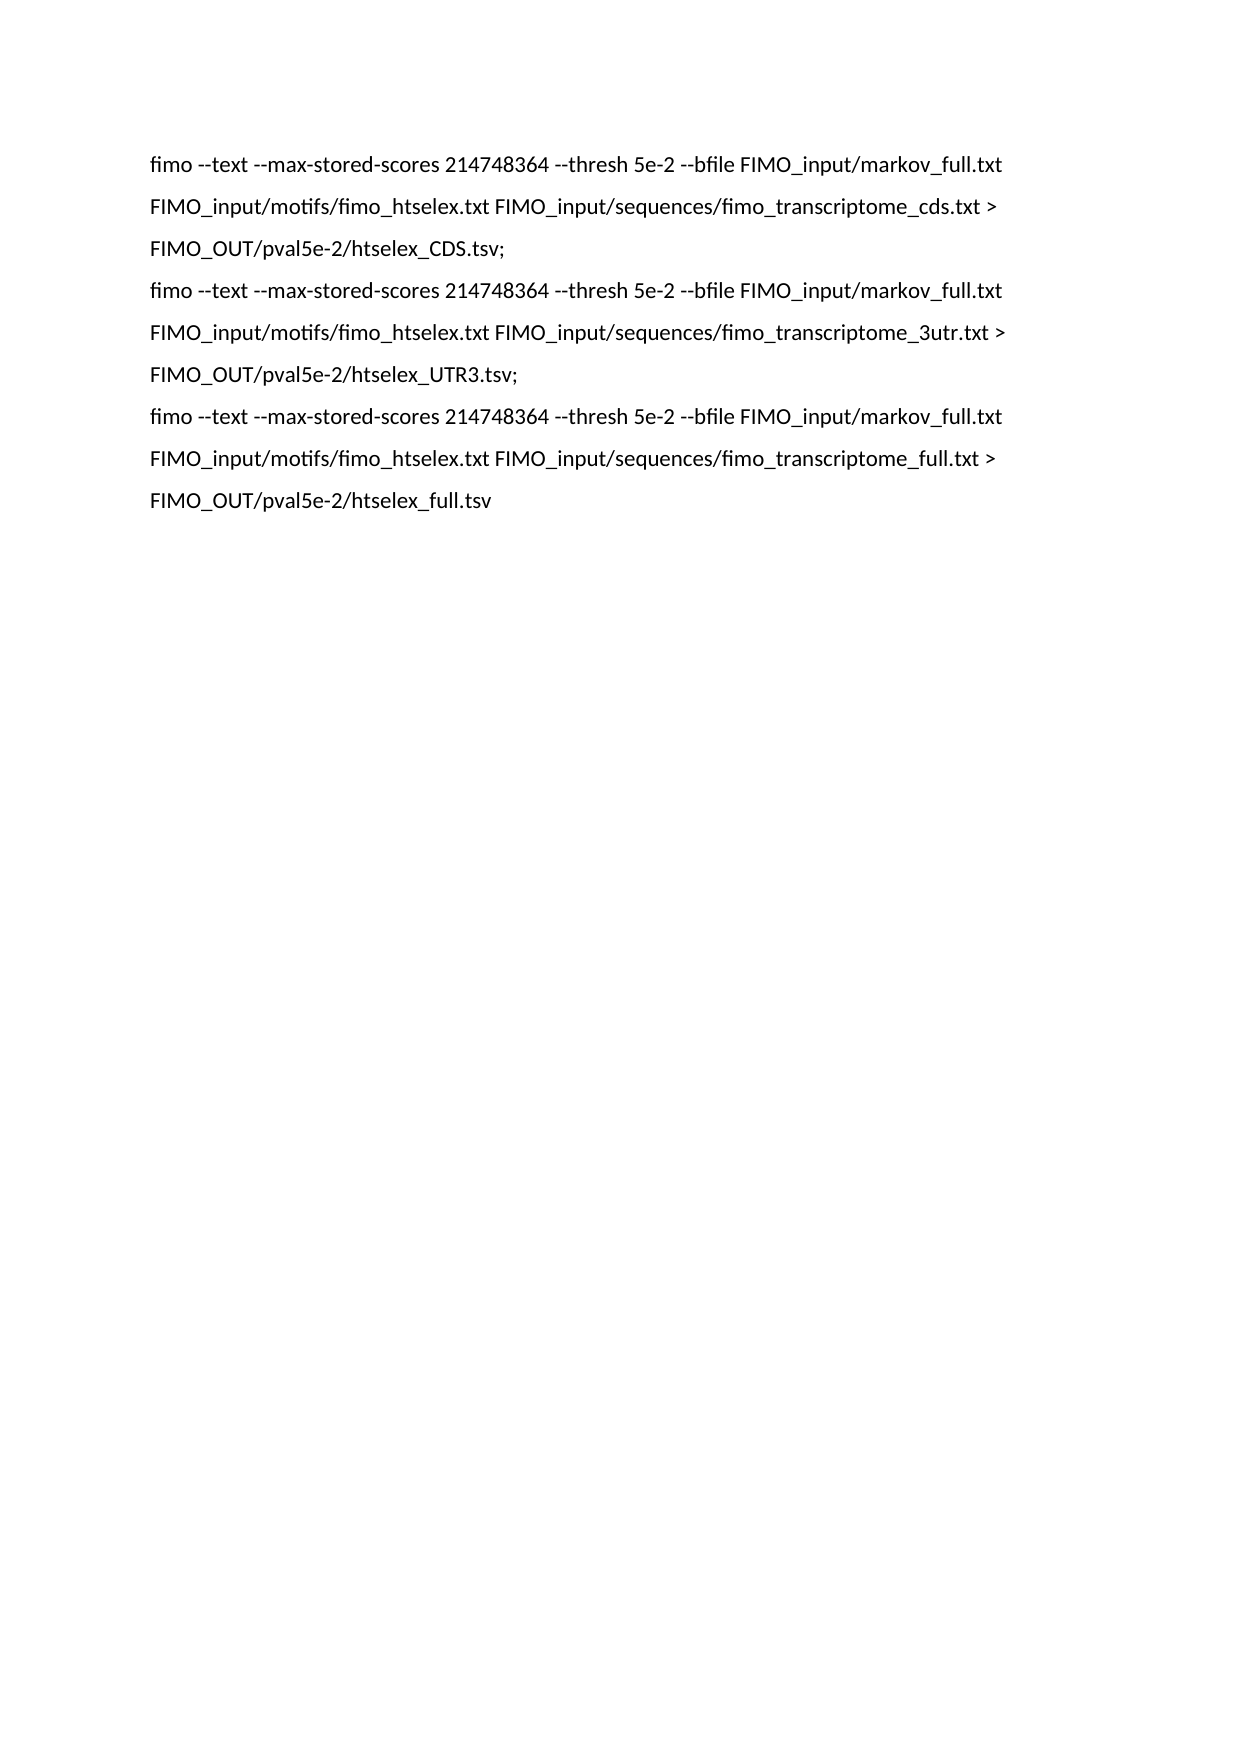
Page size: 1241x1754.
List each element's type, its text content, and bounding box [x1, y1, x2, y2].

text fimo --text --max-stored-scores 214748364 --thresh 5e-2 --bfile FIMO_input/markov_full.txt FIMO_input/motifs/fimo_htselex.txt FIMO_input/sequences/fimo_transcriptome_cds.txt > FIMO_OUT/pval5e-2/htselex_CDS.tsv; [150, 150, 1090, 262]
text fimo --text --max-stored-scores 214748364 --thresh 5e-2 --bfile FIMO_input/markov_full.txt FIMO_input/motifs/fimo_htselex.txt FIMO_input/sequences/fimo_transcriptome_full.txt > FIMO_OUT/pval5e-2/htselex_full.tsv [150, 402, 1090, 514]
text fimo --text --max-stored-scores 214748364 --thresh 5e-2 --bfile FIMO_input/markov_full.txt FIMO_input/motifs/fimo_htselex.txt FIMO_input/sequences/fimo_transcriptome_3utr.txt > FIMO_OUT/pval5e-2/htselex_UTR3.tsv; [150, 276, 1090, 388]
